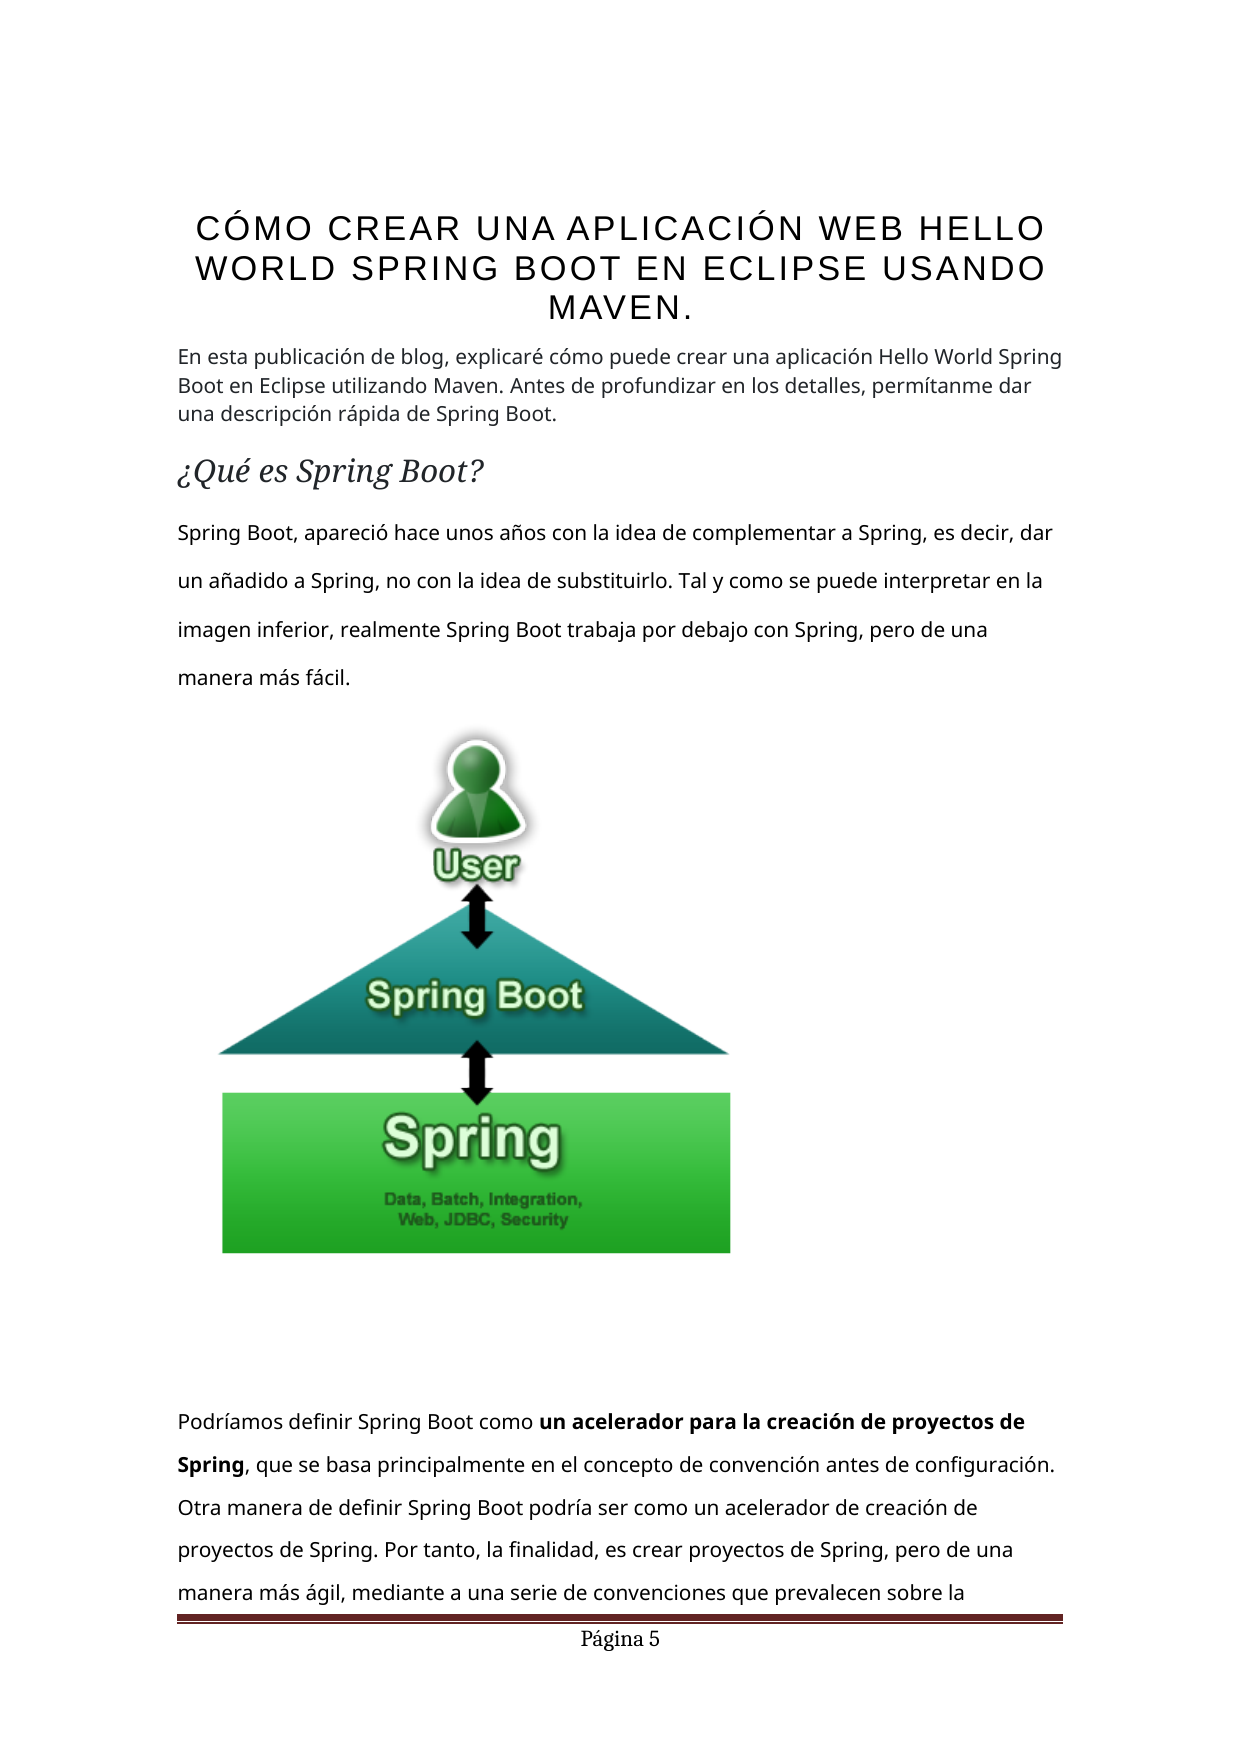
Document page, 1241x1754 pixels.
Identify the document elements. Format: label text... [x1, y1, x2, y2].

subtitle CÓMO CREAR UNA APLICACIÓN WEB HELLO WORLD SPRING BOOT EN ECLIPSE USANDO MAVEN. [177, 208, 1063, 327]
text Spring Boot, apareció hace unos años con la idea de complementar a Spring, es decir, dar un añadido a Spring, no con la idea de substituirlo. Tal y como se puede interpretar en la imagen inferior, realmente Spring Boot trabaja por debajo con Spring, pero de una manera más fácil. [177, 497, 1063, 692]
text En esta publicación de blog, explicaré cómo puede crear una aplicación Hello World Spring Boot en Eclipse utilizando Maven. Antes de profundizar en los detalles, permítanme dar una descripción rápida de Spring Boot. [557, 371, 1063, 428]
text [177, 1407, 1063, 1606]
subtitle ¿Qué es Spring Boot? [177, 448, 1063, 491]
picture [177, 719, 770, 1296]
